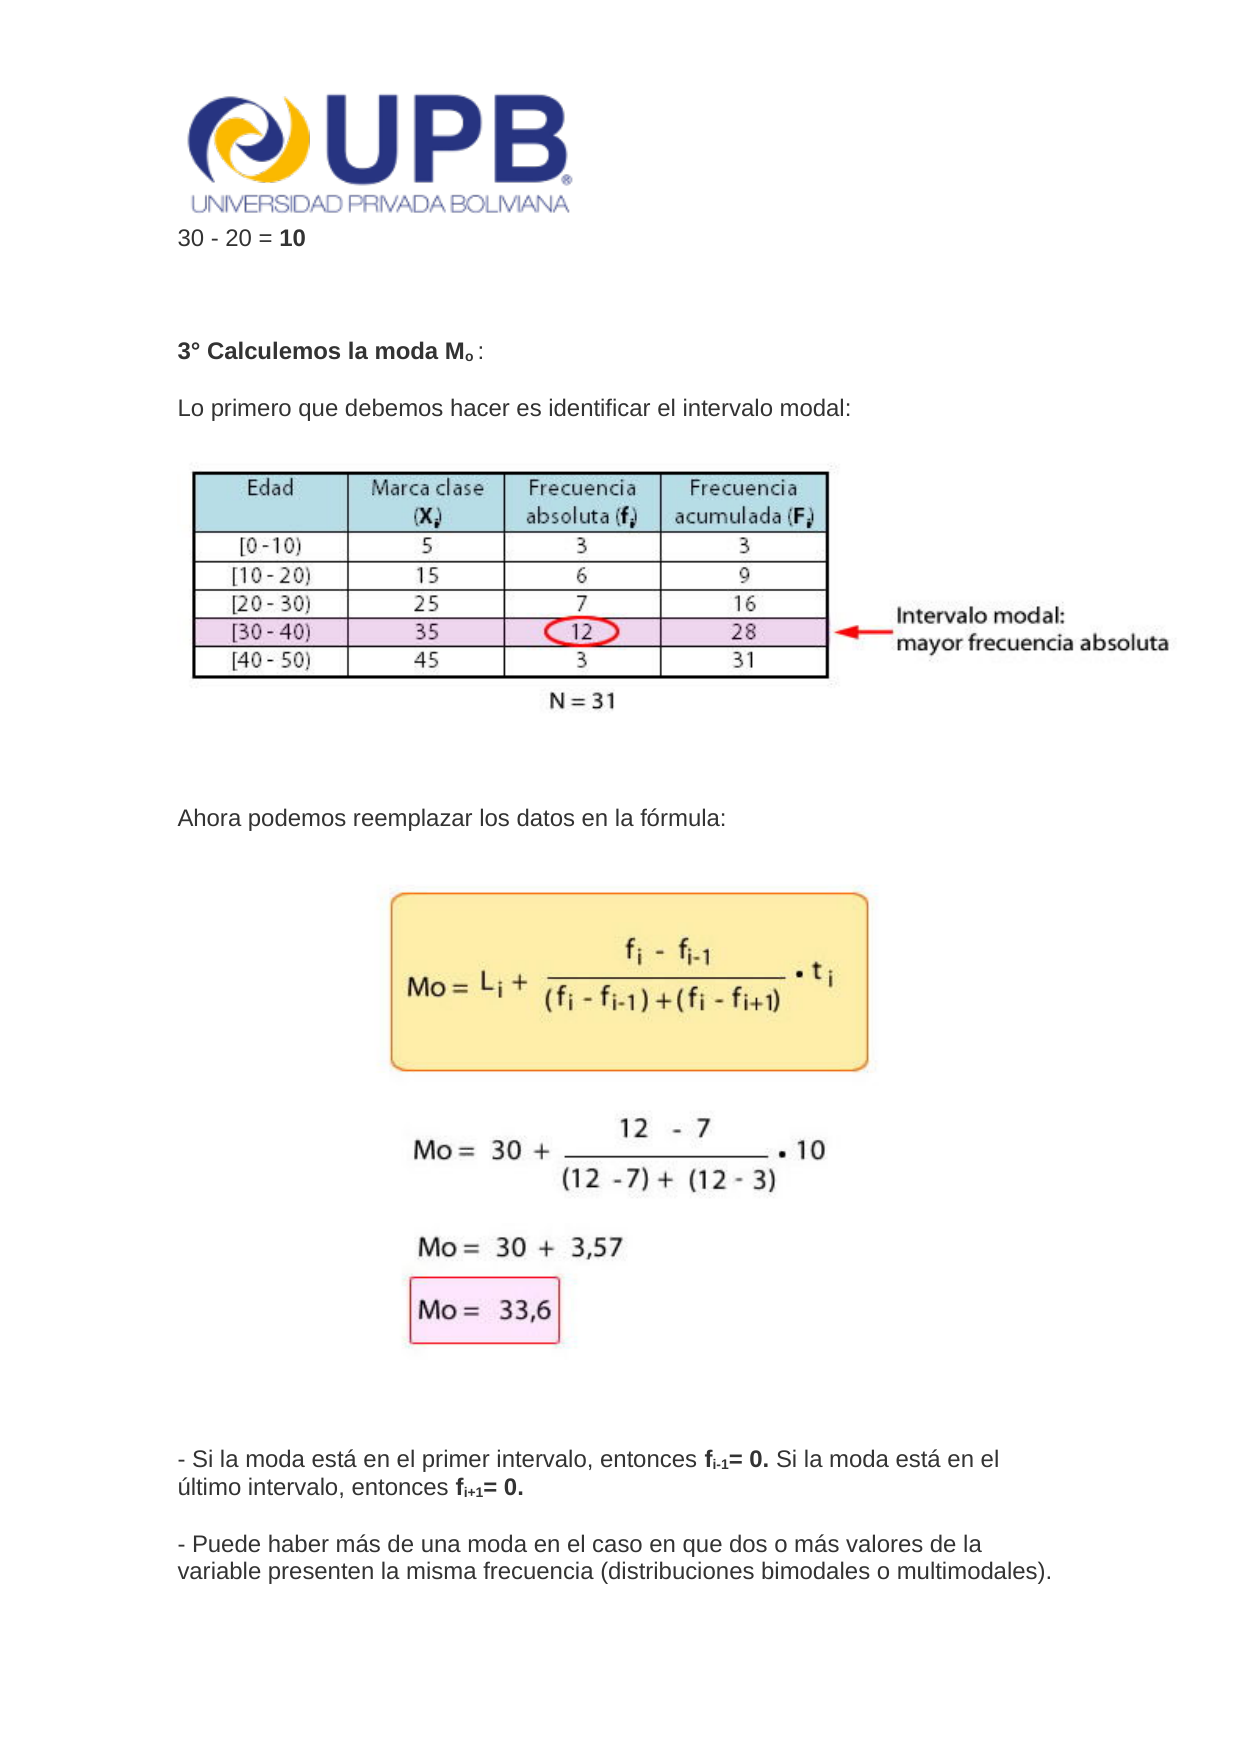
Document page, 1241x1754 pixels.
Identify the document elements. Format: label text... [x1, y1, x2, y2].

text 3° Calculemos la moda Mo : [177, 337, 1063, 365]
text - Si la moda está en el primer intervalo, entonces fi-1= 0. Si la moda está en el último intervalo, entonces fi+1= 0. [177, 1445, 1063, 1500]
text - Puede haber más de una moda en el caso en que dos o más valores de la variable presenten la misma frecuencia (distribuciones bimodales o multimodales). [177, 1529, 1063, 1585]
picture [352, 860, 889, 1360]
picture [177, 73, 582, 224]
text Ahora podemos reemplazar los datos en la fórmula: [177, 804, 1063, 832]
picture [177, 450, 1178, 718]
text Lo primero que debemos hacer es identificar el intervalo modal: [177, 394, 1063, 422]
text 30 - 20 = 10 [177, 224, 1063, 251]
